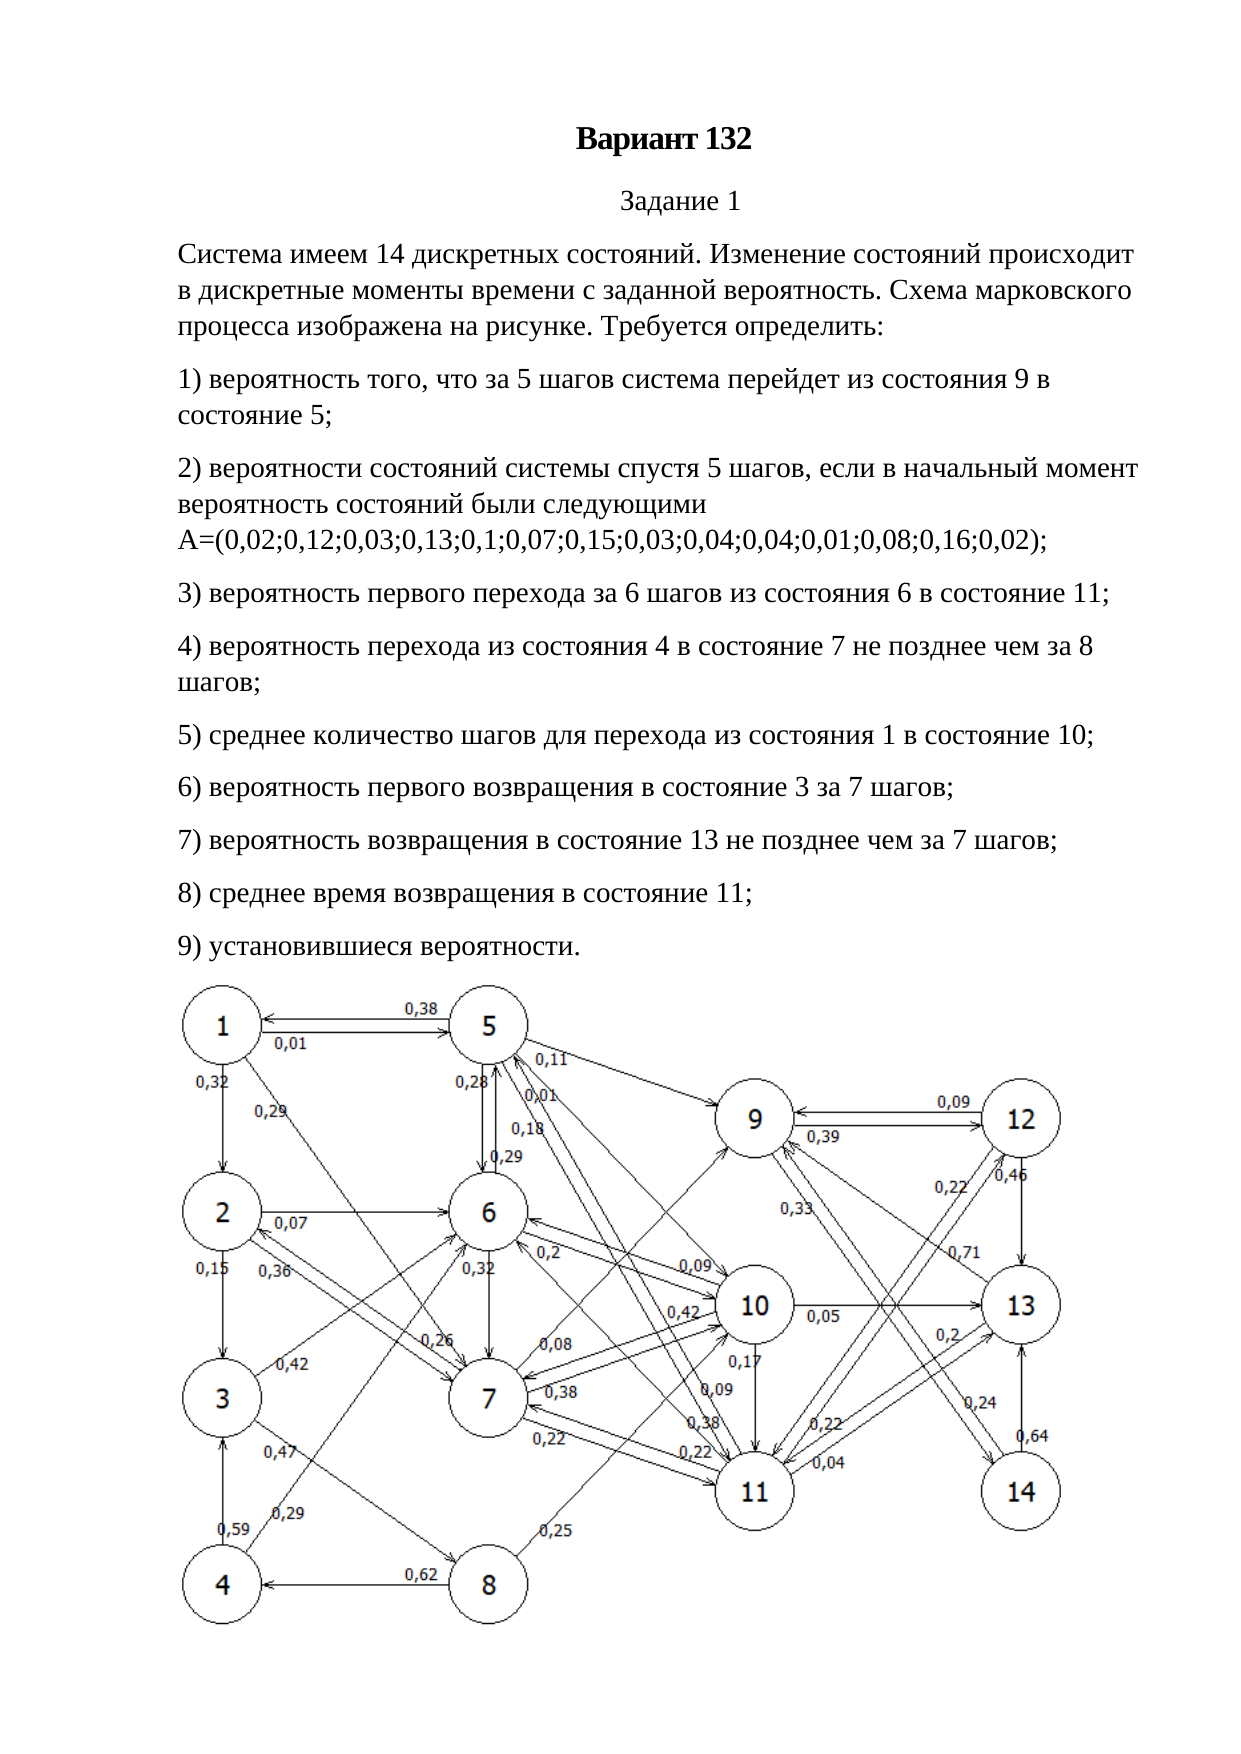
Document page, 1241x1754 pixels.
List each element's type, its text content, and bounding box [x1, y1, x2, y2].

text 8) среднее время возвращения в состояние 11; [177, 875, 1152, 909]
text Система имеем 14 дискретных состояний. Изменение состояний происходит в дискретные моменты времени с заданной вероятность. Схема марковского процесса изображена на рисунке. Требуется определить: [177, 236, 1152, 342]
text 1) вероятность того, что за 5 шагов система перейдет из состояния 9 в состояние 5; [177, 361, 1152, 431]
text 3) вероятность первого перехода за 6 шагов из состояния 6 в состояние 11; [177, 575, 1152, 608]
title Вариант 132 [177, 118, 1152, 156]
text 4) вероятность перехода из состояния 4 в состояние 7 не позднее чем за 8 шагов; [177, 628, 1152, 697]
text 6) вероятность первого возвращения в состояние 3 за 7 шагов; [177, 769, 1152, 803]
text 9) установившиеся вероятности. [177, 928, 1152, 962]
text 5) среднее количество шагов для перехода из состояния 1 в состояние 10; [177, 717, 1152, 750]
text Задание 1 [177, 183, 1152, 217]
text 7) вероятность возвращения в состояние 13 не позднее чем за 7 шагов; [177, 822, 1152, 856]
text 2) вероятности состояний системы спустя 5 шагов, если в начальный момент вероятность состояний были следующими A=(0,02;0,12;0,03;0,13;0,1;0,07;0,15;0,03;0,04;0,04;0,01;0,08;0,16;0,02); [177, 450, 1152, 556]
picture [177, 980, 1068, 1635]
